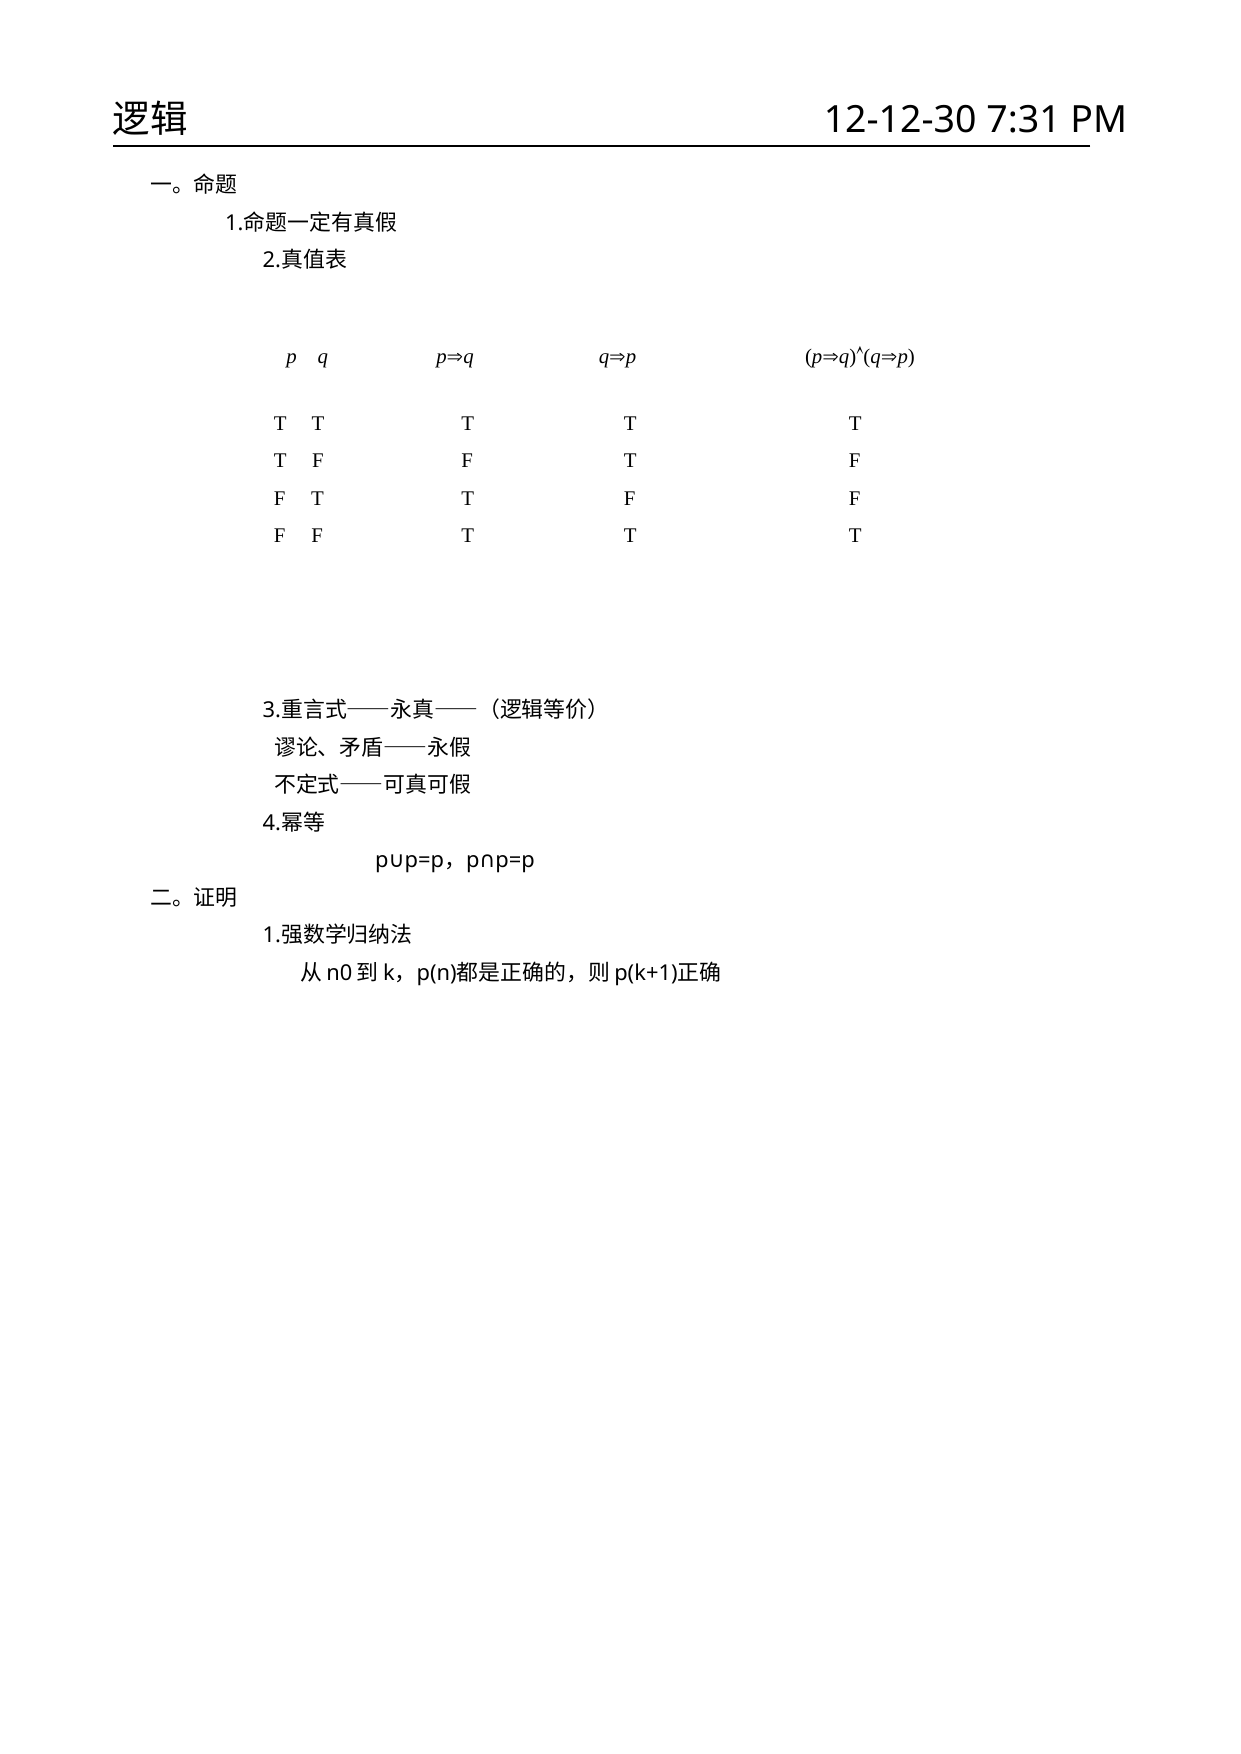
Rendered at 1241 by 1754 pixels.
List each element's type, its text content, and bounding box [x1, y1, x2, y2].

list 不定式——可真可假 [262, 764, 1090, 802]
text 一。命题 [150, 164, 1090, 202]
text 二。证明 [150, 877, 1090, 914]
list 谬论、矛盾——永假 [262, 727, 1090, 764]
list 2.真值表 [262, 239, 1090, 277]
list p∪p=p，p∩p=p [262, 839, 1090, 877]
list 3.重言式——永真——（逻辑等价） [262, 689, 1090, 727]
text 从n0到k，p(n)都是正确的，则p(k+1)正确 [150, 952, 1090, 989]
list 4.幂等 [262, 802, 1090, 839]
list 1.命题一定有真假 [150, 202, 1090, 239]
list 1.强数学归纳法 [262, 914, 1090, 952]
